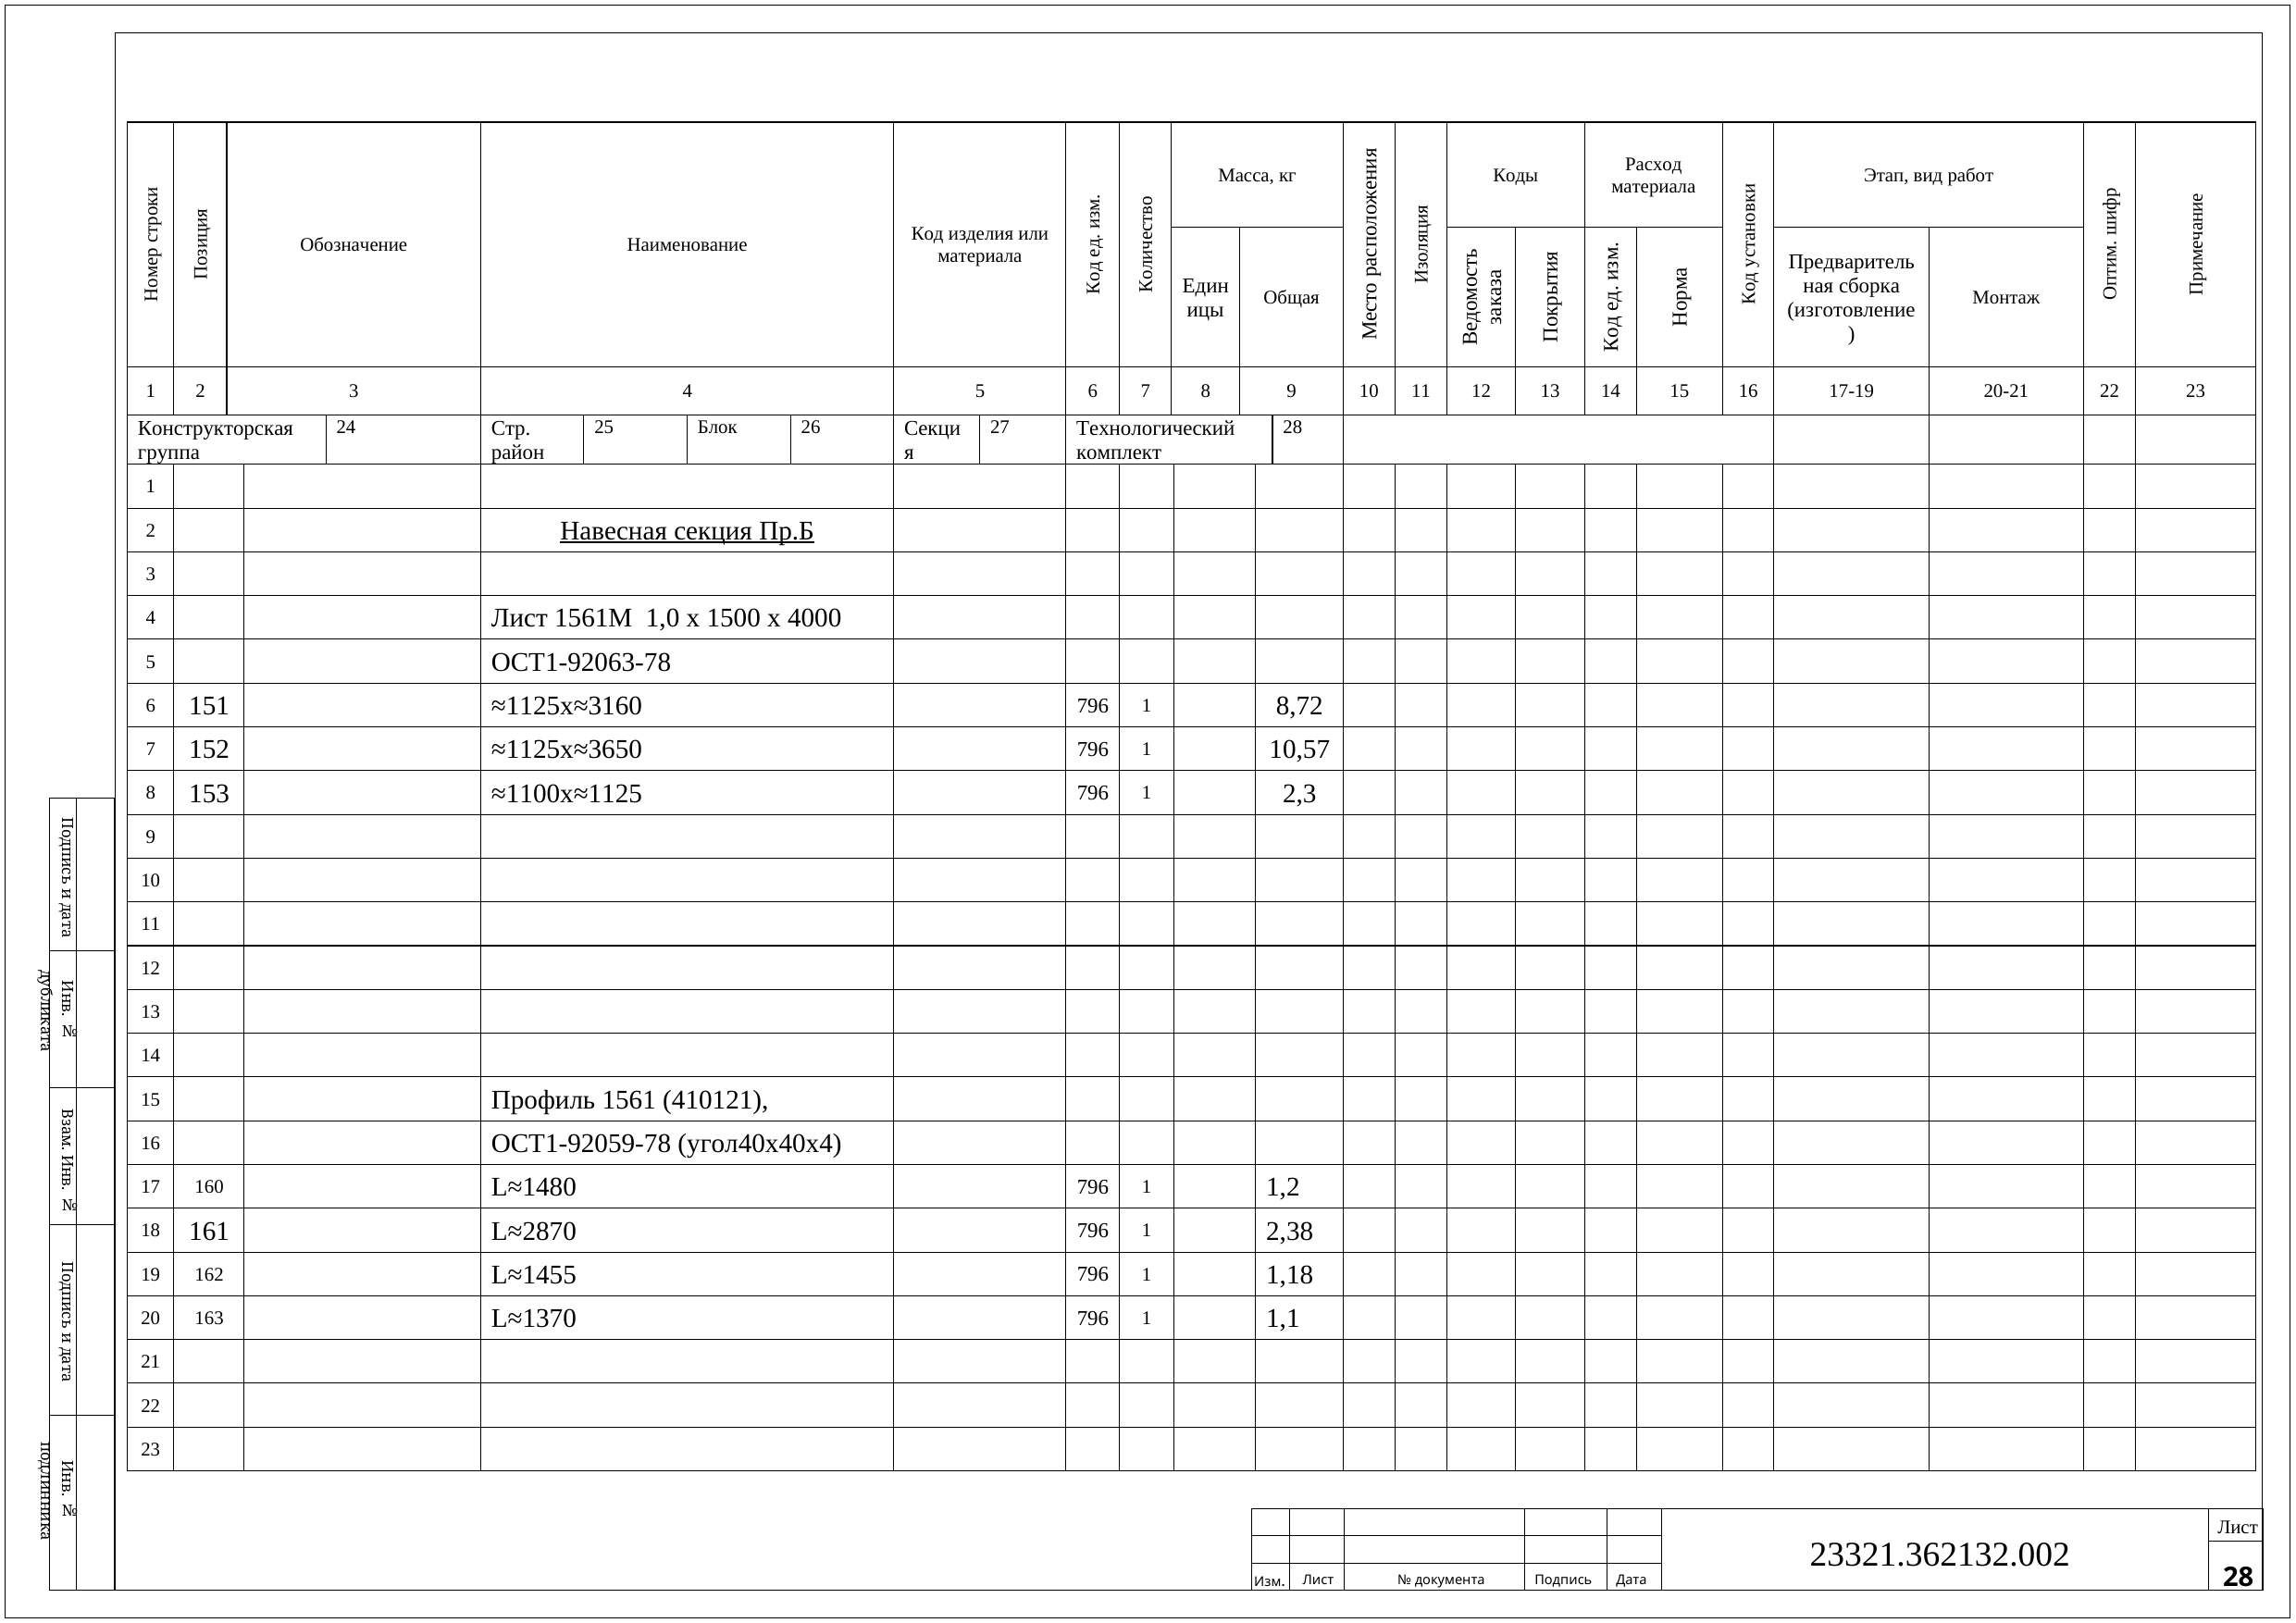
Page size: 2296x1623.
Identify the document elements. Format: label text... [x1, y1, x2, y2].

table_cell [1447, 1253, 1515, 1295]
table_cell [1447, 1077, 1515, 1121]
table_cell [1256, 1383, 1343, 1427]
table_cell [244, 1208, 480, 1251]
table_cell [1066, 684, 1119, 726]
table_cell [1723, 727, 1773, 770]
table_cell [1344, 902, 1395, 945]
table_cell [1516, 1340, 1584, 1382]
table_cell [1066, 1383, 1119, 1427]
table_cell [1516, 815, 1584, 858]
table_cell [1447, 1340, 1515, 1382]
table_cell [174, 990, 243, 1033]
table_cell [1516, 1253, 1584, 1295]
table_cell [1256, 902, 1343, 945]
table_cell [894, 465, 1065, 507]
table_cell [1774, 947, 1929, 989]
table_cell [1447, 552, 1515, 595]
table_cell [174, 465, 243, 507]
table_cell 1 [128, 367, 173, 414]
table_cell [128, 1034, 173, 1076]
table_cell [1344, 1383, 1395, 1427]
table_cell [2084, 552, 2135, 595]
table_cell 4 [481, 367, 893, 414]
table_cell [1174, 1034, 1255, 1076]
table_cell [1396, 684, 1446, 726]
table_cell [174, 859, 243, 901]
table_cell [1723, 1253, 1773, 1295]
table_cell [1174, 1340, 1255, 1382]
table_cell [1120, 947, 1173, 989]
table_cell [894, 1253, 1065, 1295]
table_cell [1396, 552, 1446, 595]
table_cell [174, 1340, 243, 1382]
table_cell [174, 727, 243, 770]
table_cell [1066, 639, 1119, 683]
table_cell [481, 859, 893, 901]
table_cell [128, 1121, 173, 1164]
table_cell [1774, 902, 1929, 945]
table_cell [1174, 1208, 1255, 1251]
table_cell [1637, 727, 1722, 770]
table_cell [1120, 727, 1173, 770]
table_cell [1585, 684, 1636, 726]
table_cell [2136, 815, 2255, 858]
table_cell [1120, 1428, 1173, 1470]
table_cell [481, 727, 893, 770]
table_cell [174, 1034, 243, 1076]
table_header Позиция [174, 123, 226, 366]
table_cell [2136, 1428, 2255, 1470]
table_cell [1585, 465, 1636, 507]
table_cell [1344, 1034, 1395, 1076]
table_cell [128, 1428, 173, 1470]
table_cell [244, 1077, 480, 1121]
table_cell Единицы [1172, 228, 1239, 366]
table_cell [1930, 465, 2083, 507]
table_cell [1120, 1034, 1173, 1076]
table_cell 15 [1637, 367, 1722, 414]
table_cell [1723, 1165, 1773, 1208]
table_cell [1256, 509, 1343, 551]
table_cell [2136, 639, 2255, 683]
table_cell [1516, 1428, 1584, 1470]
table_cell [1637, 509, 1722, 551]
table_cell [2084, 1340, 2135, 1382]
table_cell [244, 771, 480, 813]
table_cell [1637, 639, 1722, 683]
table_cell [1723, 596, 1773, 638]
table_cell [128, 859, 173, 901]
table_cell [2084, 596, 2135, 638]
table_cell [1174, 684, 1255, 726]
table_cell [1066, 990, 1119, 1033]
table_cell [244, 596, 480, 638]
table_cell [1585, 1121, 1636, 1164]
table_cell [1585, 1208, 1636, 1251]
table_cell Норма [1637, 228, 1722, 366]
table_header Обозначение [228, 123, 480, 366]
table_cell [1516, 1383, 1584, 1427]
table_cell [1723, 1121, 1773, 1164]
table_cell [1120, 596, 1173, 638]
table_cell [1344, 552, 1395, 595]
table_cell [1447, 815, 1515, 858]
table_cell Код ед. изм. [1585, 228, 1636, 366]
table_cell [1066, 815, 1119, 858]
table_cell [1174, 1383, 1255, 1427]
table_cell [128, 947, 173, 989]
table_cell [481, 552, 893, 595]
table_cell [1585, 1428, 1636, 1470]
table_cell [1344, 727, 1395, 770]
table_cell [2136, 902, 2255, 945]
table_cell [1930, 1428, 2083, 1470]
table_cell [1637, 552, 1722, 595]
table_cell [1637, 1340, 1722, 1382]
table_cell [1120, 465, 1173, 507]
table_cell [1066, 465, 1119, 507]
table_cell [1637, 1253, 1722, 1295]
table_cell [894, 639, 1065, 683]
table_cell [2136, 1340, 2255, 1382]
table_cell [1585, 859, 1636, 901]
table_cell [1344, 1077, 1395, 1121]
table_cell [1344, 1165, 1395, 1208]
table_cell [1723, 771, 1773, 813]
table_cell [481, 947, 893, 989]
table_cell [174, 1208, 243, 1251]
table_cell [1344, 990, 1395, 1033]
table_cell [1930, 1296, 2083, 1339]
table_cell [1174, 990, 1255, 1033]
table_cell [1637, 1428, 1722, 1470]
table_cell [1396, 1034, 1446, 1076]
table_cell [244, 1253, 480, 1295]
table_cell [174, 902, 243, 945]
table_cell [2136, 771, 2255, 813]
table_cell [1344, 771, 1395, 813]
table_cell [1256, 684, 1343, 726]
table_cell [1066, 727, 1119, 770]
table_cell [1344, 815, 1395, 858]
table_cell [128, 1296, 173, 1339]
table_cell 5 [894, 367, 1065, 414]
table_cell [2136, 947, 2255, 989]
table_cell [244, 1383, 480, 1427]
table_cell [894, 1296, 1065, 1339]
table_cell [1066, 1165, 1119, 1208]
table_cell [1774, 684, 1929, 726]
table_header Оптим. шифр [2084, 123, 2135, 366]
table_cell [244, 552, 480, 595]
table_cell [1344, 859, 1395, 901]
table_header Изоляция [1396, 123, 1446, 366]
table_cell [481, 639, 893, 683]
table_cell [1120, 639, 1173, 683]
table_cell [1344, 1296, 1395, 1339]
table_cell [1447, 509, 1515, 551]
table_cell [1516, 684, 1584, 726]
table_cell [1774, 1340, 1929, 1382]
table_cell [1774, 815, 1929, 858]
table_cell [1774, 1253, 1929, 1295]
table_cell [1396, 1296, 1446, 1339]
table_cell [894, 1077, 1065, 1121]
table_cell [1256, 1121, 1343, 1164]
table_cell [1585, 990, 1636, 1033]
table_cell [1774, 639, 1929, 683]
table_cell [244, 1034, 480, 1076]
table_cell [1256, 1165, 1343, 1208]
table_cell [2084, 415, 2135, 464]
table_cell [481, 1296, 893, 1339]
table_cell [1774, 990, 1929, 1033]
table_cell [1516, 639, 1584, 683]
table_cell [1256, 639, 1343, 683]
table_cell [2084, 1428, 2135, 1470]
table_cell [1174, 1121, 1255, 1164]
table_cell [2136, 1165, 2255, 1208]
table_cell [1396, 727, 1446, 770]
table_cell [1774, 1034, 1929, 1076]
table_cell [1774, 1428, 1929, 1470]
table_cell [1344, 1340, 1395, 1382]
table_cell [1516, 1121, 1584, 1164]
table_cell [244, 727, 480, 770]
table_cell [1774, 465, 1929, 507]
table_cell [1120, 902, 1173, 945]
table_header Наименование [481, 123, 893, 366]
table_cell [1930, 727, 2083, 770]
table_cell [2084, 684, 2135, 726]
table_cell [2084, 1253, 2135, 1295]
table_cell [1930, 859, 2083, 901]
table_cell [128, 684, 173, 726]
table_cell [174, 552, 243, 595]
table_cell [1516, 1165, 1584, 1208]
table_header Код изделия или материала [894, 123, 1065, 366]
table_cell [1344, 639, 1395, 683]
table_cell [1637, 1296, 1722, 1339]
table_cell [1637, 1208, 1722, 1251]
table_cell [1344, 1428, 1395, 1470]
table_cell Покрытия [1516, 228, 1584, 366]
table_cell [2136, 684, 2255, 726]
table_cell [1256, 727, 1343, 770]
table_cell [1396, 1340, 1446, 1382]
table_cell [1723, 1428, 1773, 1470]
table_header Место расположения [1344, 123, 1395, 366]
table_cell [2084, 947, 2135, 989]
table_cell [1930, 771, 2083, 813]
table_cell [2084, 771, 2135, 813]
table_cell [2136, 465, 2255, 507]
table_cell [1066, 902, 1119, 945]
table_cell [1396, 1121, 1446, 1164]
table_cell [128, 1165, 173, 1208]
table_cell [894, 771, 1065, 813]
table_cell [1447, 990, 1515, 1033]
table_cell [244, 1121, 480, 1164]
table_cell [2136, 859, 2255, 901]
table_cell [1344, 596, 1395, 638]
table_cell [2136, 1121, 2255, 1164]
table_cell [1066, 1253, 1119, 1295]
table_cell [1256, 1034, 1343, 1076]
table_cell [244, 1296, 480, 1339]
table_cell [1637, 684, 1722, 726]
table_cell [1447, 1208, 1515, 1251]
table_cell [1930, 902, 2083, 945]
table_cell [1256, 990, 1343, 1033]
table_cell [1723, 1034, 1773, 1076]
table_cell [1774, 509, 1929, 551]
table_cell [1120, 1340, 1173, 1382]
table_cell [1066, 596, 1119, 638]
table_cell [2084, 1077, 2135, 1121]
table_cell Ведомость заказа [1447, 228, 1515, 366]
table_header Номер строки [128, 123, 173, 366]
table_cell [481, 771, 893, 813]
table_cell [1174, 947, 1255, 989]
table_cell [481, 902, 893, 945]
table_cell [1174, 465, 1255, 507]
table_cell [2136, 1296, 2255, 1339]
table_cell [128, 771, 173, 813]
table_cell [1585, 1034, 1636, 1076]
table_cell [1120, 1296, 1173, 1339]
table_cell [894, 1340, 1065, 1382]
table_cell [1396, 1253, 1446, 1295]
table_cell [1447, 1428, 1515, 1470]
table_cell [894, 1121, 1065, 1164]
table_cell Конструкторская группа [128, 415, 326, 464]
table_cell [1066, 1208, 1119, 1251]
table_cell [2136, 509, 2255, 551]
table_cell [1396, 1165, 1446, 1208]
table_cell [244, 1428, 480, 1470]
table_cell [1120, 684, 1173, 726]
table_cell 22 [2084, 367, 2135, 414]
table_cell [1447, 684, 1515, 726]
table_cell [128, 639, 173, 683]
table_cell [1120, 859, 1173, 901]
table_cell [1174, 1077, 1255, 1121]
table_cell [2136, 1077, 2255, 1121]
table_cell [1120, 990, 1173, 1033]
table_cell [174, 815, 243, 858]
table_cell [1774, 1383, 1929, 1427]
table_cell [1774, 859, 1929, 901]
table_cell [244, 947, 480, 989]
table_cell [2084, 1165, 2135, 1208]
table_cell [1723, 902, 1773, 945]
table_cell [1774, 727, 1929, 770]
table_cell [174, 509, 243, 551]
table_cell 6 [1066, 367, 1119, 414]
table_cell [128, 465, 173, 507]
table_cell 24 [327, 415, 480, 464]
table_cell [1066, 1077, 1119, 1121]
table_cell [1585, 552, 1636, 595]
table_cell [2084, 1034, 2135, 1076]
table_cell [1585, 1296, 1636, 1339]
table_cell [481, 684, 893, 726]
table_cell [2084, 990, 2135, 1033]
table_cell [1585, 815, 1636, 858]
table_cell 28 [1273, 415, 1343, 464]
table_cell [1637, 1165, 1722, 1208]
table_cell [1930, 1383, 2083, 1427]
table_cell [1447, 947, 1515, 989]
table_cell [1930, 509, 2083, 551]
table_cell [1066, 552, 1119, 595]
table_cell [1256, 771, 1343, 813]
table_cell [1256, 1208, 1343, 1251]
table_cell 26 [791, 415, 893, 464]
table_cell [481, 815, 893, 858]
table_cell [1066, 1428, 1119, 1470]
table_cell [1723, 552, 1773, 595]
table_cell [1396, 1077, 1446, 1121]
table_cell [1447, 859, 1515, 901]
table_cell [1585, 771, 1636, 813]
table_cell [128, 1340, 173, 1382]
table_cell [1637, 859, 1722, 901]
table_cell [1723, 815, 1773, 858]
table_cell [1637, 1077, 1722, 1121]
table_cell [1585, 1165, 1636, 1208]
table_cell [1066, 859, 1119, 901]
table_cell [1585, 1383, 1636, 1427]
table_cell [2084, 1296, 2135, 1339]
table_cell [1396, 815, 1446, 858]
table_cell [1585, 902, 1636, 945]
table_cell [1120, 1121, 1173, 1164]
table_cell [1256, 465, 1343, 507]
table_cell 17-19 [1774, 367, 1929, 414]
table_cell Стр. район [481, 415, 583, 464]
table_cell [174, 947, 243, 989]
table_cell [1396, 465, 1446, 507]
table_cell [2136, 415, 2255, 464]
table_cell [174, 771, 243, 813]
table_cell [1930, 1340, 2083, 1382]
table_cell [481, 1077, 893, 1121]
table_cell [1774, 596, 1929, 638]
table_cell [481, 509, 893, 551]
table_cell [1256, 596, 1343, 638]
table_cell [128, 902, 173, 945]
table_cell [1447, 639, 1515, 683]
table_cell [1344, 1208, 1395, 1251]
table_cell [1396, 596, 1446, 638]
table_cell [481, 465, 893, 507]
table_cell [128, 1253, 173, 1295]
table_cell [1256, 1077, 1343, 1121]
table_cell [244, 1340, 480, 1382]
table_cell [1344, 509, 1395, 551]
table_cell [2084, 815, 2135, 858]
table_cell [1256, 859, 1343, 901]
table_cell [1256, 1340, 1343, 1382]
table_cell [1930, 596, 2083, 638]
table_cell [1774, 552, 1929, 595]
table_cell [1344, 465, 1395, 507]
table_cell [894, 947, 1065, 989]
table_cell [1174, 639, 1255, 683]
table_cell Секция [894, 415, 979, 464]
table_cell 14 [1585, 367, 1636, 414]
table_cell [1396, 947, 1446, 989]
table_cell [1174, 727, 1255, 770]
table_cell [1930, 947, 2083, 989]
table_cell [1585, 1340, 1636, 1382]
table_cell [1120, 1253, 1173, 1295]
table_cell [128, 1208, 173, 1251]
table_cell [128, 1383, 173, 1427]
table_cell 10 [1344, 367, 1395, 414]
table_cell [1774, 415, 1929, 464]
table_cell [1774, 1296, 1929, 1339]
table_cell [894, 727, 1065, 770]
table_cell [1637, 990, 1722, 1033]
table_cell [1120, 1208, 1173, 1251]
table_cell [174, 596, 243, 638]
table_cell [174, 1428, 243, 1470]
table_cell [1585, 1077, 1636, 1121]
table_cell 23 [2136, 367, 2255, 414]
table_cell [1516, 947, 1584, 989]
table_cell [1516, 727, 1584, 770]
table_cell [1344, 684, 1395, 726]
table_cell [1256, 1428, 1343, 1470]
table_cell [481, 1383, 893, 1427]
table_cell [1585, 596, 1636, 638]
table_cell 3 [228, 367, 480, 414]
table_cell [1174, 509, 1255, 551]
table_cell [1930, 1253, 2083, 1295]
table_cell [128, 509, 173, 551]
table_header Код установки [1723, 123, 1773, 366]
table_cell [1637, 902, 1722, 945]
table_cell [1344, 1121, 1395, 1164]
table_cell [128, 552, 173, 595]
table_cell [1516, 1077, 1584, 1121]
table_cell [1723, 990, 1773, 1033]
table_header Масса, кг [1172, 123, 1343, 227]
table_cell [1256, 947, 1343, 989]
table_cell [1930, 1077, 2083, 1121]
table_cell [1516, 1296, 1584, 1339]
table_cell Общая [1240, 228, 1343, 366]
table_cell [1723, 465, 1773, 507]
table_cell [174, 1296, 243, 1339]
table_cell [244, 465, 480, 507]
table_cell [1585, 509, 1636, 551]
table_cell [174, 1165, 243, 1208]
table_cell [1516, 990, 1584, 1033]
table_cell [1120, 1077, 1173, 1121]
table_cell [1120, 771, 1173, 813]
table_cell 12 [1447, 367, 1515, 414]
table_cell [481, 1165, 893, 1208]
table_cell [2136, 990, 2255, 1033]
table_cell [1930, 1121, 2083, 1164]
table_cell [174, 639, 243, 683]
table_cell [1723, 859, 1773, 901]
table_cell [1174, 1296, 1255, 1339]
table_header Расход материала [1585, 123, 1722, 227]
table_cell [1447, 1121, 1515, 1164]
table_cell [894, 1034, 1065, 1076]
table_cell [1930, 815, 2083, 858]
table_cell Монтаж [1930, 228, 2083, 366]
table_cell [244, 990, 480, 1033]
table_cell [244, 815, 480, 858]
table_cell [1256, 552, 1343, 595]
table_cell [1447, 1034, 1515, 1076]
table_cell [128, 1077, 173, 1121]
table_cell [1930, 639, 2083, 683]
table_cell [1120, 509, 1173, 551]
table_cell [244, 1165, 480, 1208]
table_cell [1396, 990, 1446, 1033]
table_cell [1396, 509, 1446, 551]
table_header Количество [1120, 123, 1171, 366]
table_cell [1930, 415, 2083, 464]
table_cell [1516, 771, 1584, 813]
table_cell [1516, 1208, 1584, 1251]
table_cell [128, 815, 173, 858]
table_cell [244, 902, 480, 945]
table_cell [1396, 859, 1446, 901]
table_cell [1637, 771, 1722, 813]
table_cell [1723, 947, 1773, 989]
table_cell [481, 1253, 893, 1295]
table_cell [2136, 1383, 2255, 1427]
table_header Код ед. изм. [1066, 123, 1119, 366]
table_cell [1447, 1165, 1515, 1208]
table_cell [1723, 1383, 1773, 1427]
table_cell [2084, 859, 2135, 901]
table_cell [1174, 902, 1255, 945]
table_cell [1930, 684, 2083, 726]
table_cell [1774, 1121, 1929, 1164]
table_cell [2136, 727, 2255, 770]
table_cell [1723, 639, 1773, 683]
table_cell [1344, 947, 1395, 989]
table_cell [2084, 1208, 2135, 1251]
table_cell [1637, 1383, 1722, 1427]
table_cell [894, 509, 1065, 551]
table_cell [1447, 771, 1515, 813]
table_cell 16 [1723, 367, 1773, 414]
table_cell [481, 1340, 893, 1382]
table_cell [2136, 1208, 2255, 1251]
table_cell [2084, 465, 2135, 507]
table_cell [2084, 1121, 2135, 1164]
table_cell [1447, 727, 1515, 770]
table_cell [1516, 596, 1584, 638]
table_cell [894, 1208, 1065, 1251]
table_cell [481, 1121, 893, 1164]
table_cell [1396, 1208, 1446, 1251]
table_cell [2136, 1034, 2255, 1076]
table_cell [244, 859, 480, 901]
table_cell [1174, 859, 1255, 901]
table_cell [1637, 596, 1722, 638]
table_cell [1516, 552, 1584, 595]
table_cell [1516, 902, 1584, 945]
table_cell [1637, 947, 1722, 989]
table_cell Предварительная сборка (изготовление) [1774, 228, 1929, 366]
table_header Этап, вид работ [1774, 123, 2083, 227]
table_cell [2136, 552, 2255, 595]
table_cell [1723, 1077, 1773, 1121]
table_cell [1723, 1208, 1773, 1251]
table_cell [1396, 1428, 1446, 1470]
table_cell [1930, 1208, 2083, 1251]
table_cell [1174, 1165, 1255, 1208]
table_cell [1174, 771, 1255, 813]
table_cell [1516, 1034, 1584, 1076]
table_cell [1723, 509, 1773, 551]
table_cell 11 [1396, 367, 1446, 414]
table_cell 13 [1516, 367, 1584, 414]
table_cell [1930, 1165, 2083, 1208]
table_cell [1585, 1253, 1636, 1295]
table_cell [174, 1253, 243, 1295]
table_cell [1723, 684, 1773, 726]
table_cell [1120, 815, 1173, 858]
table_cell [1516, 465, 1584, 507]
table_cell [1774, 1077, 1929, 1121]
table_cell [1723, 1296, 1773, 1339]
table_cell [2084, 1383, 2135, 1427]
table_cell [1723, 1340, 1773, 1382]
table_header Коды [1447, 123, 1584, 227]
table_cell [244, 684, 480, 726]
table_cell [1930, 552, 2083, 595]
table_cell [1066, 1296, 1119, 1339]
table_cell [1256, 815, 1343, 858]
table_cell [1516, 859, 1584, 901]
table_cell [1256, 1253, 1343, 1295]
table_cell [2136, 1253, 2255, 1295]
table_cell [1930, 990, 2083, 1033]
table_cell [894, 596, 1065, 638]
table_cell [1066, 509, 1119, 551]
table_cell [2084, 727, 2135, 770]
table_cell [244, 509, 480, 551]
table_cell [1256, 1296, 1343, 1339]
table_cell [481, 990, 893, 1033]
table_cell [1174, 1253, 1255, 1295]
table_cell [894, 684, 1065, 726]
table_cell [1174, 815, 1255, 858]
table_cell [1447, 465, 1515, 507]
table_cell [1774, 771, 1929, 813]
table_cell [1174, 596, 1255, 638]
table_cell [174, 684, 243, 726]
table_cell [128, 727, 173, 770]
table_cell Блок [688, 415, 790, 464]
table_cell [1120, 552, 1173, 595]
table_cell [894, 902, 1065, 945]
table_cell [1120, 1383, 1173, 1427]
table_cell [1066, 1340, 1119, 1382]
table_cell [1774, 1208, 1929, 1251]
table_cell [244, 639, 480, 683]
table_cell Технологический комплект [1066, 415, 1272, 464]
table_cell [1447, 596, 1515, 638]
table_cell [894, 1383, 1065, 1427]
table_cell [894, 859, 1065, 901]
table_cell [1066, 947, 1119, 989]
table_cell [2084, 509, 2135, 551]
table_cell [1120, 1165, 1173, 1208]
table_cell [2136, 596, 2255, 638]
table_cell 7 [1120, 367, 1171, 414]
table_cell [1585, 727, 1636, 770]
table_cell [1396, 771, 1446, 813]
table_header Примечание [2136, 123, 2255, 366]
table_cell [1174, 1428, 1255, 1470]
table_cell 2 [174, 367, 226, 414]
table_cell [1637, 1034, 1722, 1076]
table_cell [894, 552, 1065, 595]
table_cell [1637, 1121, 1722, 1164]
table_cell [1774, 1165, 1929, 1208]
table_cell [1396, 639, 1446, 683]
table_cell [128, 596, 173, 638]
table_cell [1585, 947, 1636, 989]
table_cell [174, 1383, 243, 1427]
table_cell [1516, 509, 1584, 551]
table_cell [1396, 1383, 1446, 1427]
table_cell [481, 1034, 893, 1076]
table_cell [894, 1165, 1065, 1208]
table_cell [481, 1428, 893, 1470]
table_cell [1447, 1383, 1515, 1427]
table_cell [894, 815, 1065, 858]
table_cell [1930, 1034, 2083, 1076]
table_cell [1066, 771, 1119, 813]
table_cell 27 [980, 415, 1065, 464]
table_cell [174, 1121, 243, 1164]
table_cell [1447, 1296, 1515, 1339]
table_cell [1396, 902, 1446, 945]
table_cell 25 [584, 415, 687, 464]
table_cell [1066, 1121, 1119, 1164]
table_cell 20-21 [1930, 367, 2083, 414]
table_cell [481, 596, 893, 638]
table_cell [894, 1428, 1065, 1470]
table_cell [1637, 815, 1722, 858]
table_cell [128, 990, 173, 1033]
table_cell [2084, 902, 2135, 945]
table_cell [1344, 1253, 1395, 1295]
table_cell 9 [1240, 367, 1343, 414]
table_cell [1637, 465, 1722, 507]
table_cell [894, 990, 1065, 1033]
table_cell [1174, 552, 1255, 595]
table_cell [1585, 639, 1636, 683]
table_cell [1344, 415, 1773, 464]
table_cell 8 [1172, 367, 1239, 414]
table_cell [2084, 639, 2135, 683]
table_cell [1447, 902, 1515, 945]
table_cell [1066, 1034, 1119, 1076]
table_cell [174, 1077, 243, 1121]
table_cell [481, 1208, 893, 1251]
